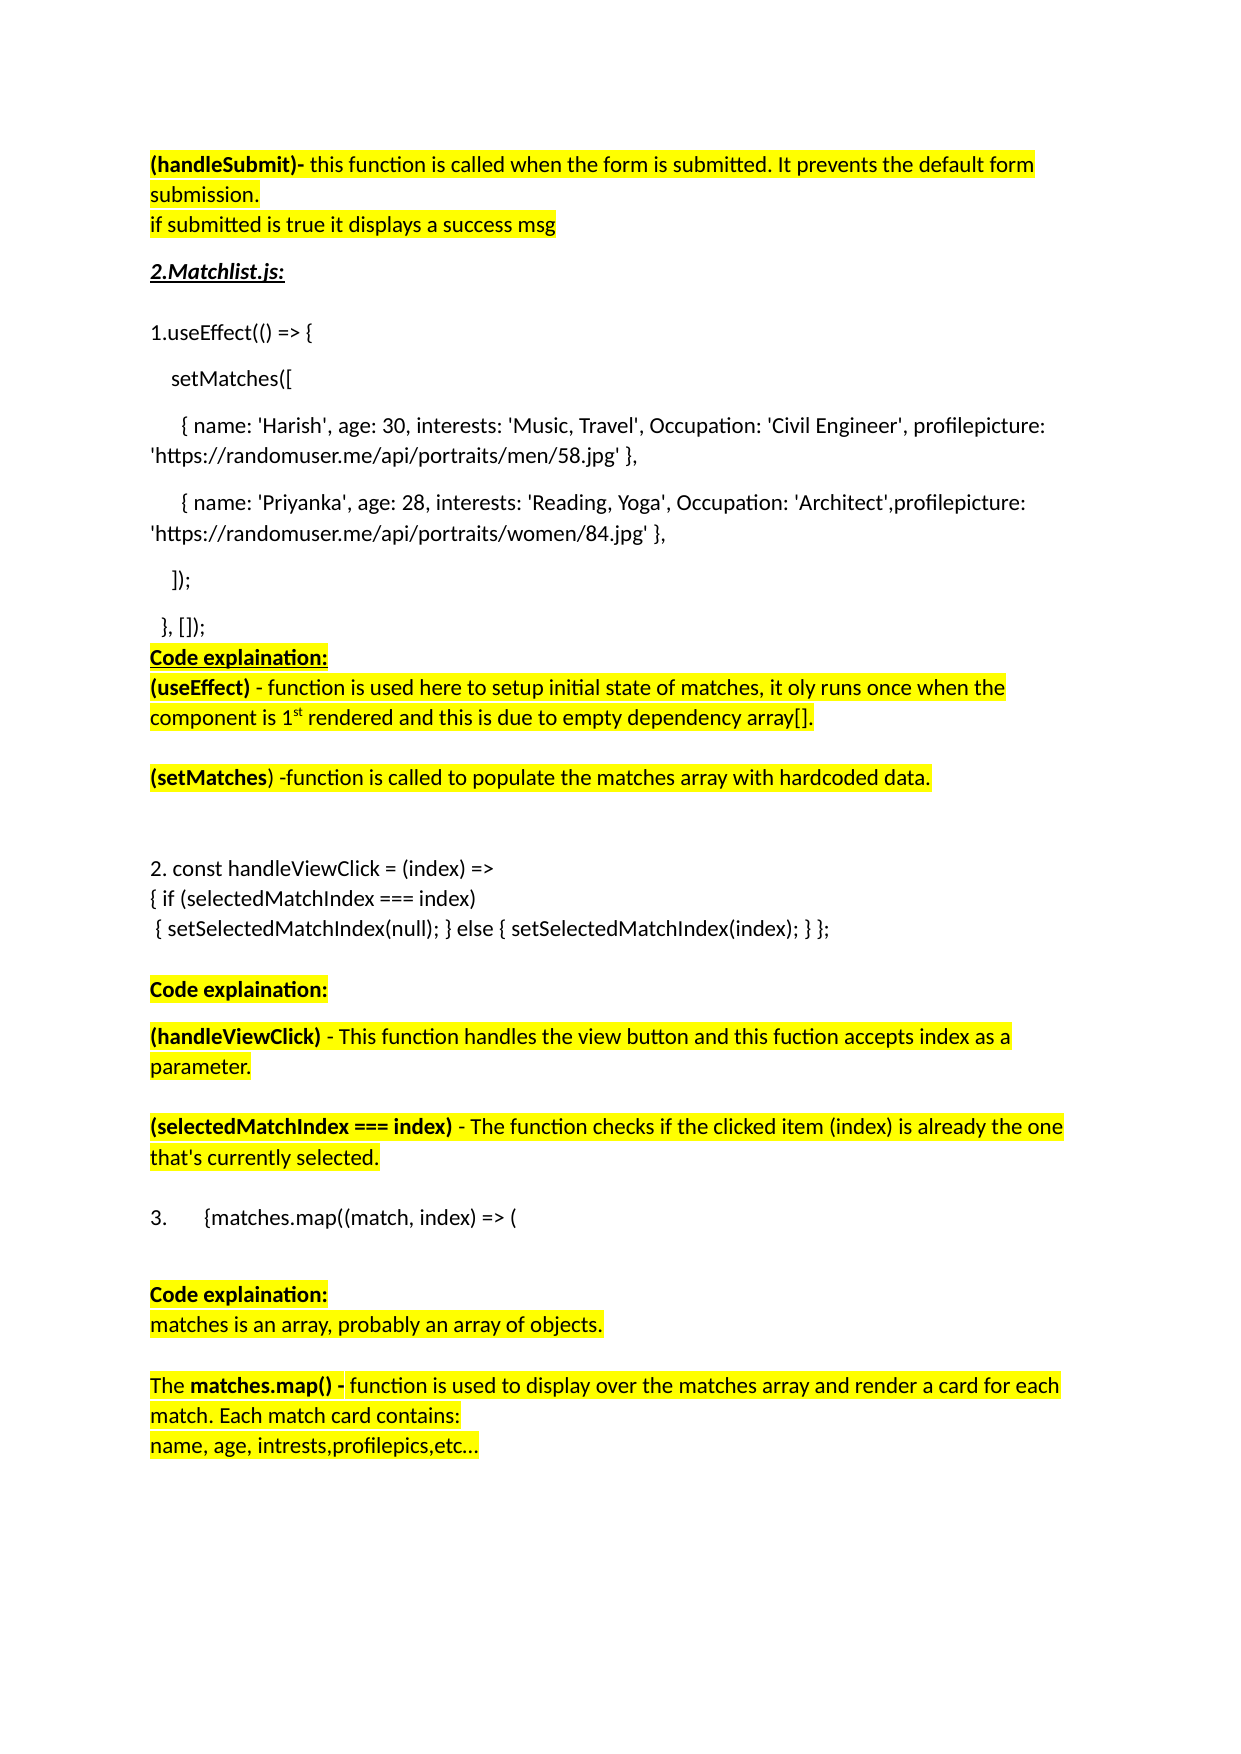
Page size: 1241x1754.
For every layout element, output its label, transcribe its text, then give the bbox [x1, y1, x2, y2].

text ]); [150, 566, 1090, 594]
text { name: 'Priyanka', age: 28, interests: 'Reading, Yoga', Occupation: 'Architect',profilepicture: 'https://randomuser.me/api/portraits/women/84.jpg' }, [150, 488, 1090, 547]
text 2.Matchlist.js: 1.useEffect(() => { [150, 257, 1090, 346]
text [150, 1280, 1090, 1580]
text (handleSubmit)- this function is called when the form is submitted. It prevents the default form submission. if submitted is true it displays a success msg [150, 150, 1090, 238]
text setMatches([ [150, 364, 1090, 393]
text { name: 'Harish', age: 30, interests: 'Music, Travel', Occupation: 'Civil Engineer', profilepicture: 'https://randomuser.me/api/portraits/men/58.jpg' }, [150, 411, 1090, 470]
text (handleViewClick) - This function handles the view button and this fuction accepts index as a parameter. (selectedMatchIndex === index) - The function checks if the clicked item (index) is already the one that's currently selected. 3. {matches.map((match, index) => ( [150, 1022, 1090, 1261]
text }, []); Code explaination: (useEffect) - function is used here to setup initial state of matches, it oly runs once when the component is 1st rendered and this is due to empty dependency array[]. (setMatches) -function is called to populate the matches array with hardcoded data. 2. const handleViewClick = (index) => { if (selectedMatchIndex === index) { setSelectedMatchIndex(null); } else { setSelectedMatchIndex(index); } }; Code explaination: [150, 612, 1090, 1003]
